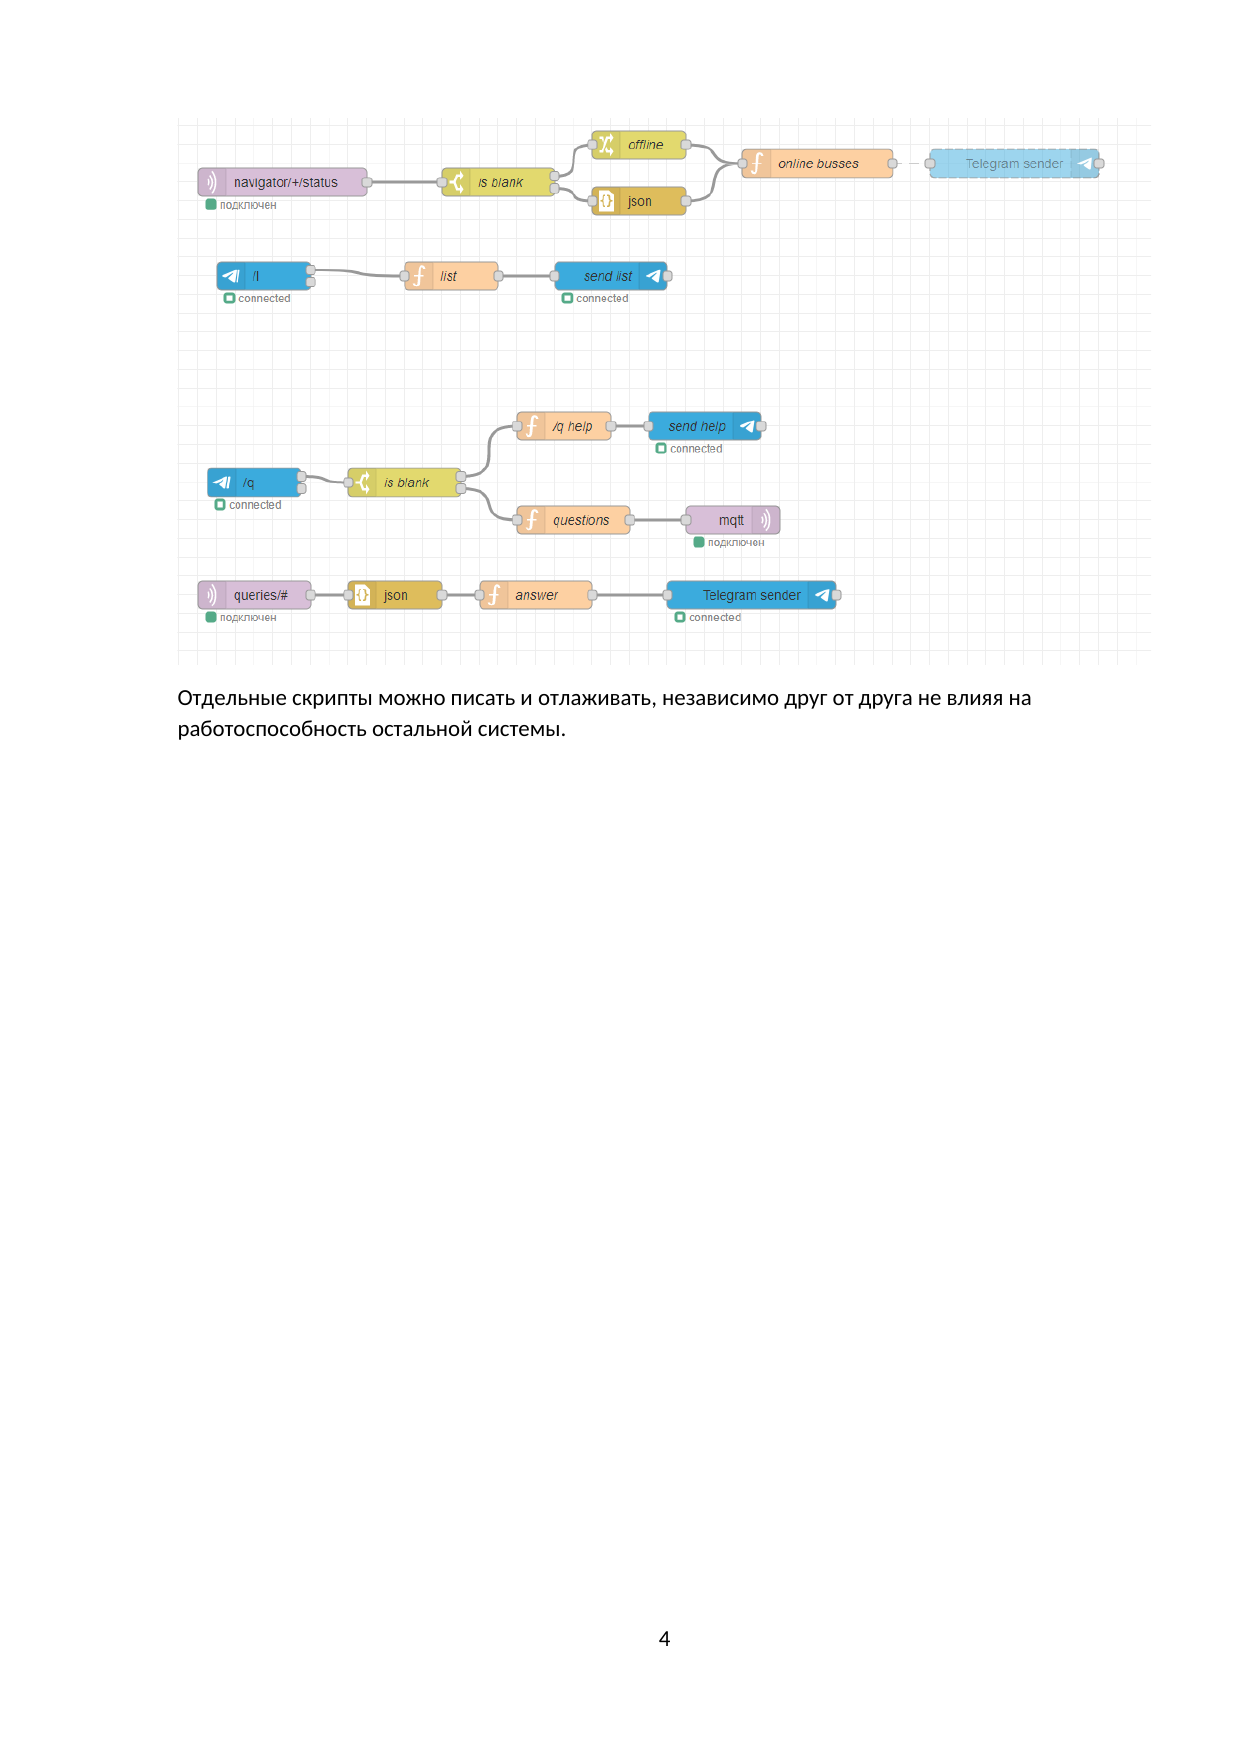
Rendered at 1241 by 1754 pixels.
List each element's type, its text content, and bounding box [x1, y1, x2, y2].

text Отдельные скрипты можно писать и отлаживать, независимо друг от друга не влияя на работоспособность остальной системы. [177, 683, 1152, 742]
picture [177, 118, 1152, 665]
